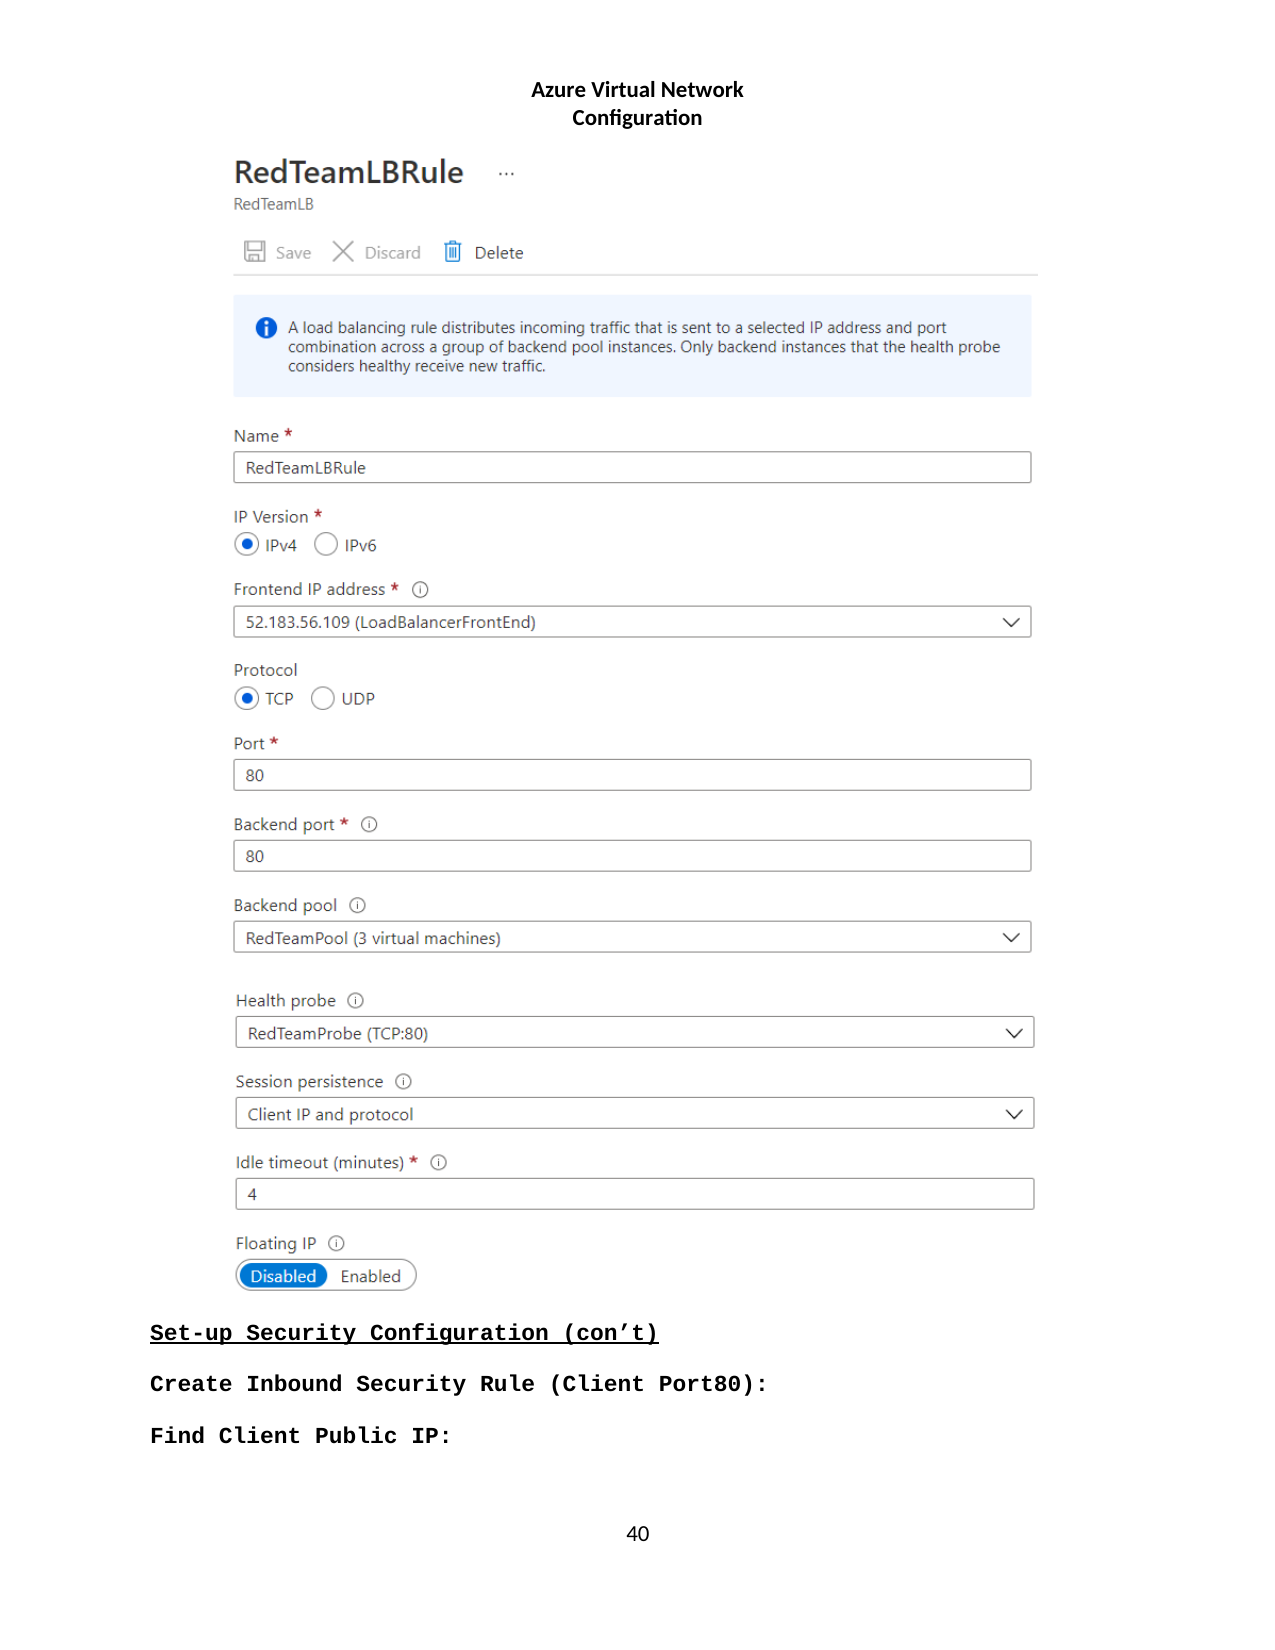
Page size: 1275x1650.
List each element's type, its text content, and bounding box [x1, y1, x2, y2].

text Find Client Public IP: [150, 1425, 1125, 1451]
text Set-up Security Configuration (con’t) [150, 1321, 1125, 1347]
text Create Inbound Security Rule (Client Port80): [150, 1373, 1125, 1399]
picture [225, 984, 1042, 1295]
picture [225, 150, 1038, 959]
